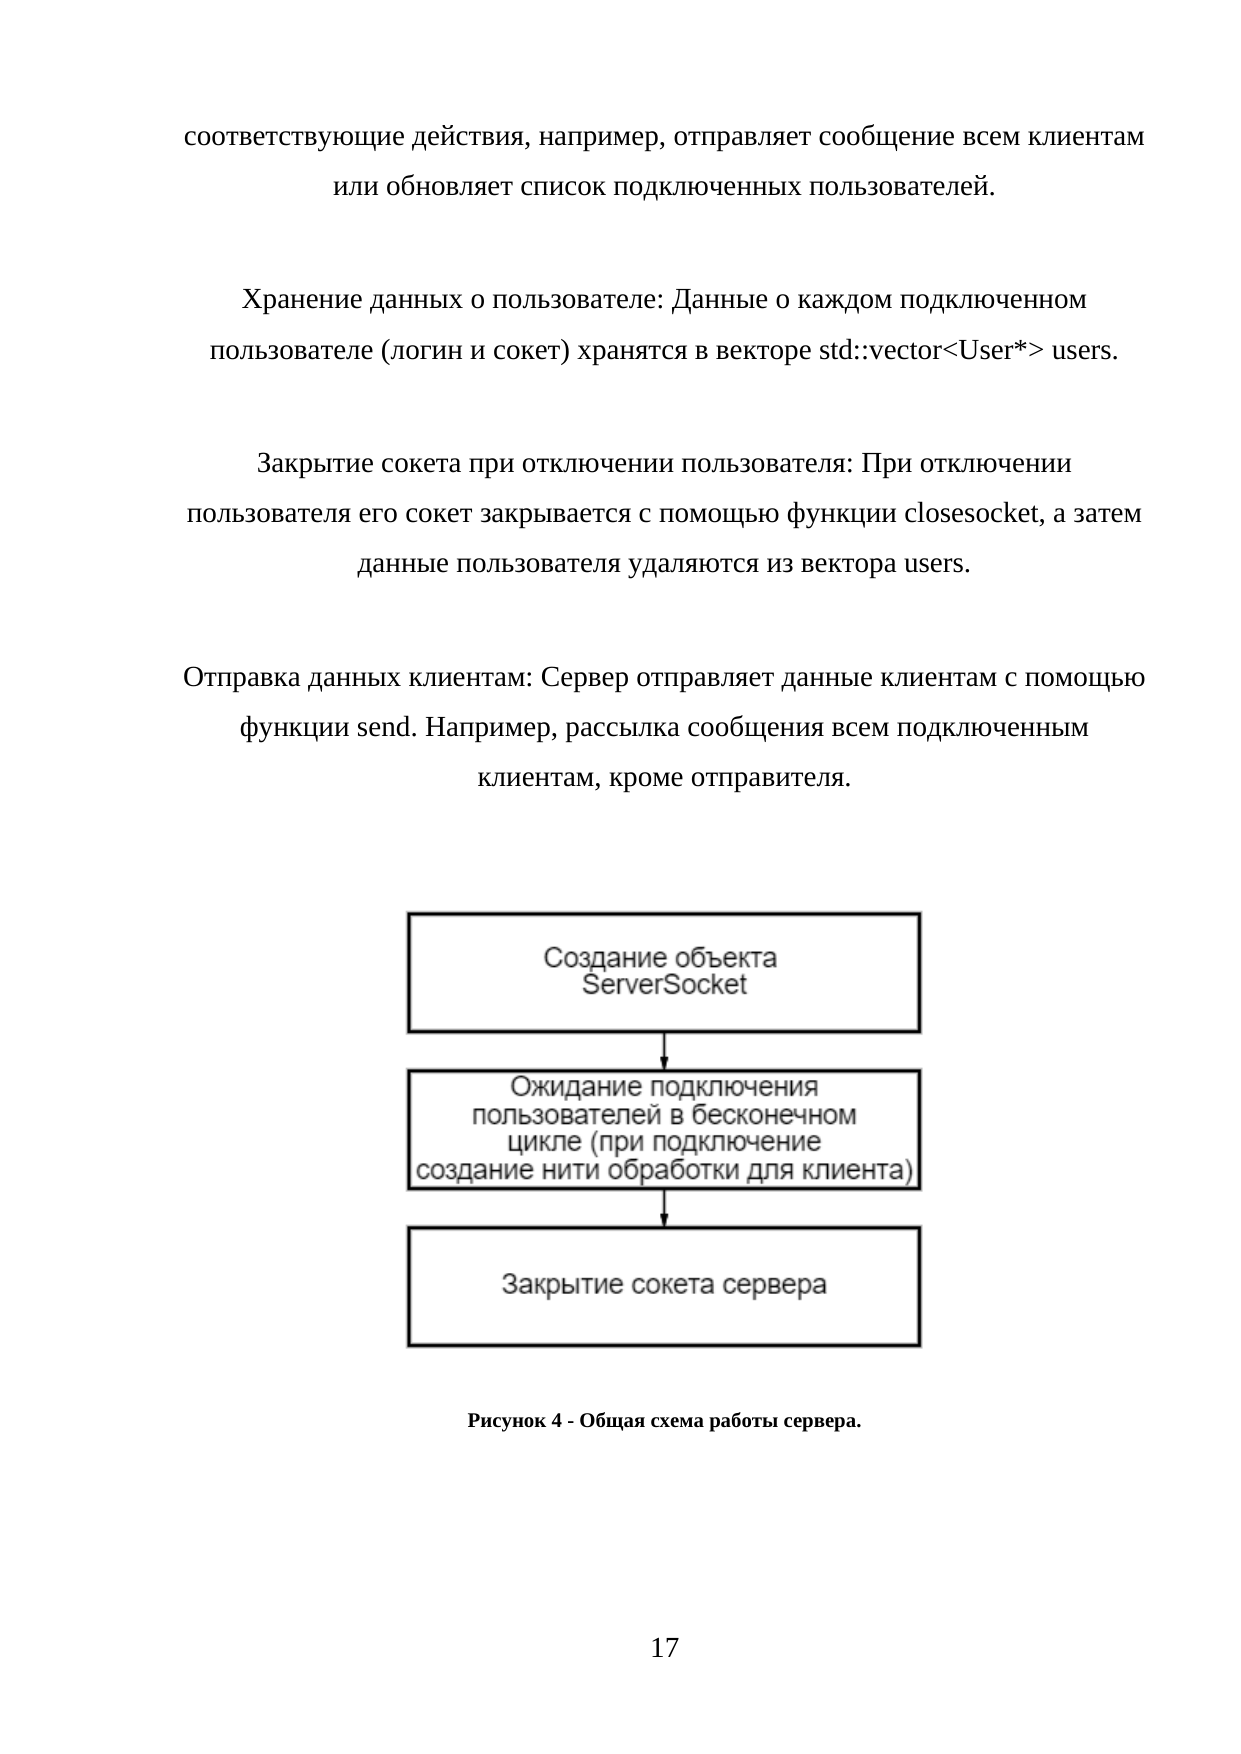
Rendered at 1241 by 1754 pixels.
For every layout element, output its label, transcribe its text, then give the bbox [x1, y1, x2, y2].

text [177, 118, 1152, 202]
text Отправка данных клиентам: Сервер отправляет данные клиентам с помощью функции send. Например, рассылка сообщения всем подключенным клиентам, кроме отправителя. [177, 659, 1152, 793]
text Рисунок 4 - Общая схема работы сервера. [177, 1407, 1152, 1432]
text Хранение данных о пользователе: Данные о каждом подключенном пользователе (логин и сокет) хранятся в векторе std::vector<User*> users. [177, 282, 1152, 365]
text Закрытие сокета при отключении пользователя: При отключении пользователя его сокет закрывается с помощью функции closesocket, а затем данные пользователя удаляются из вектора users. [177, 445, 1152, 579]
picture [370, 875, 959, 1385]
